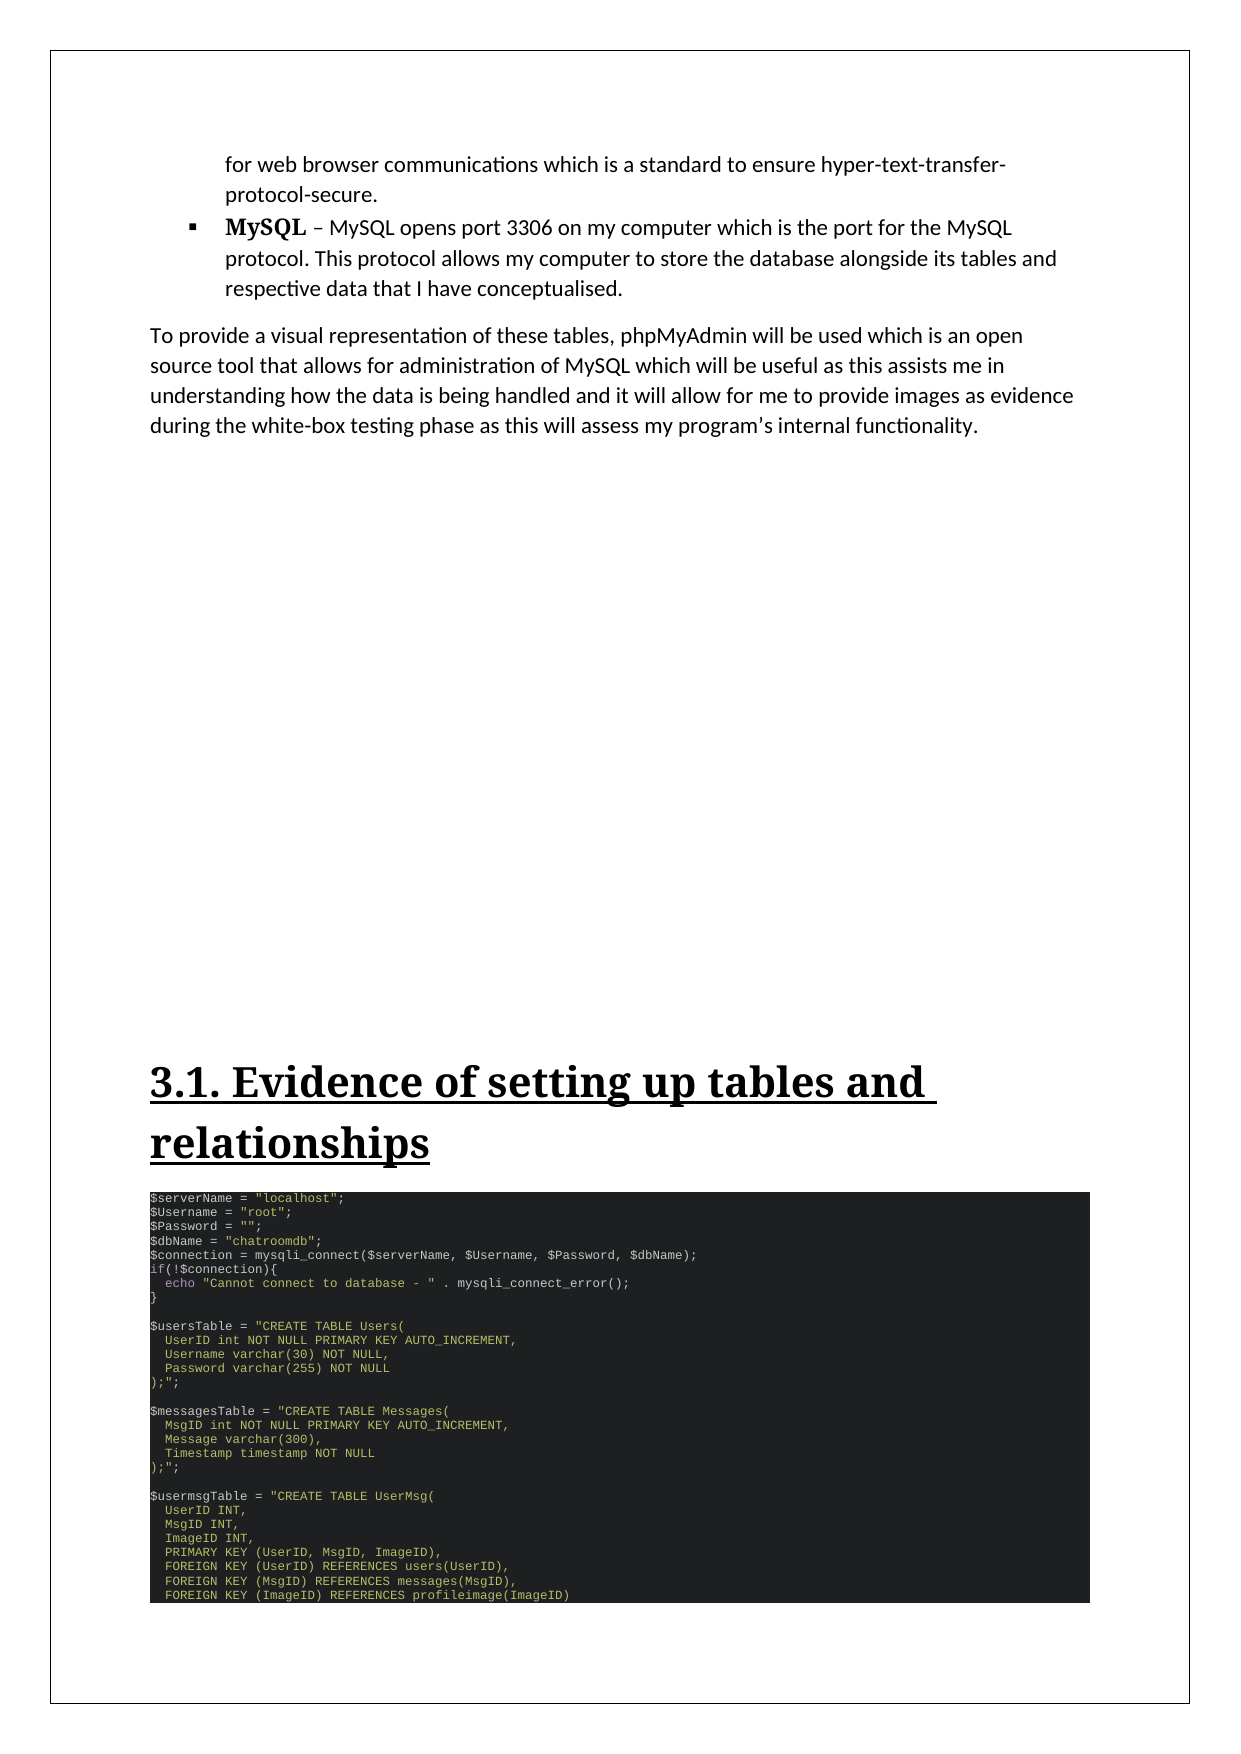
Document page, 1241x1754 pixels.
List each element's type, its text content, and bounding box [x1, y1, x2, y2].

text Timestamp timestamp NOT NULL [150, 1447, 1090, 1461]
text $serverName = "localhost"; [150, 1192, 1090, 1206]
text FOREIGN KEY (UserID) REFERENCES users(UserID), [150, 1560, 1090, 1574]
text );"; [150, 1376, 1090, 1390]
text $Username = "root"; [150, 1206, 1090, 1220]
text if(!$connection){ [150, 1263, 1090, 1277]
text $connection = mysqli_connect($serverName, $Username, $Password, $dbName); [150, 1249, 1090, 1263]
text To provide a visual representation of these tables, phpMyAdmin will be used which is an open source tool that allows for administration of MySQL which will be useful as this assists me in understanding how the data is being handled and it will allow for me to provide images as evidence during the white-box testing phase as this will assess my program’s internal functionality. [150, 321, 1090, 439]
text ImageID INT, [150, 1532, 1090, 1546]
text MsgID INT, [150, 1518, 1090, 1532]
text PRIMARY KEY (UserID, MsgID, ImageID), [150, 1546, 1090, 1560]
text Message varchar(300), [150, 1433, 1090, 1447]
text echo "Cannot connect to database - " . mysqli_connect_error(); [150, 1277, 1090, 1291]
text );"; [150, 1461, 1090, 1475]
text UserID INT, [150, 1504, 1090, 1518]
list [187, 150, 1090, 208]
text UserID int NOT NULL PRIMARY KEY AUTO_INCREMENT, [150, 1334, 1090, 1348]
text 3.1. Evidence of setting up tables and relationships [150, 1053, 1090, 1171]
text $dbName = "chatroomdb"; [150, 1234, 1090, 1249]
text $Password = ""; [150, 1220, 1090, 1234]
text FOREIGN KEY (ImageID) REFERENCES profileimage(ImageID) [150, 1589, 1090, 1603]
text FOREIGN KEY (MsgID) REFERENCES messages(MsgID), [150, 1574, 1090, 1589]
text $usersTable = "CREATE TABLE Users( [150, 1319, 1090, 1334]
text } [150, 1291, 1090, 1305]
text $messagesTable = "CREATE TABLE Messages( [150, 1404, 1090, 1419]
text $usermsgTable = "CREATE TABLE UserMsg( [150, 1489, 1090, 1504]
list MySQL – MySQL opens port 3306 on my computer which is the port for the MySQL protocol. This protocol allows my computer to store the database alongside its tables and respective data that I have conceptualised. [187, 210, 1090, 302]
text Password varchar(255) NOT NULL [150, 1362, 1090, 1376]
text Username varchar(30) NOT NULL, [150, 1348, 1090, 1362]
text MsgID int NOT NULL PRIMARY KEY AUTO_INCREMENT, [150, 1419, 1090, 1433]
